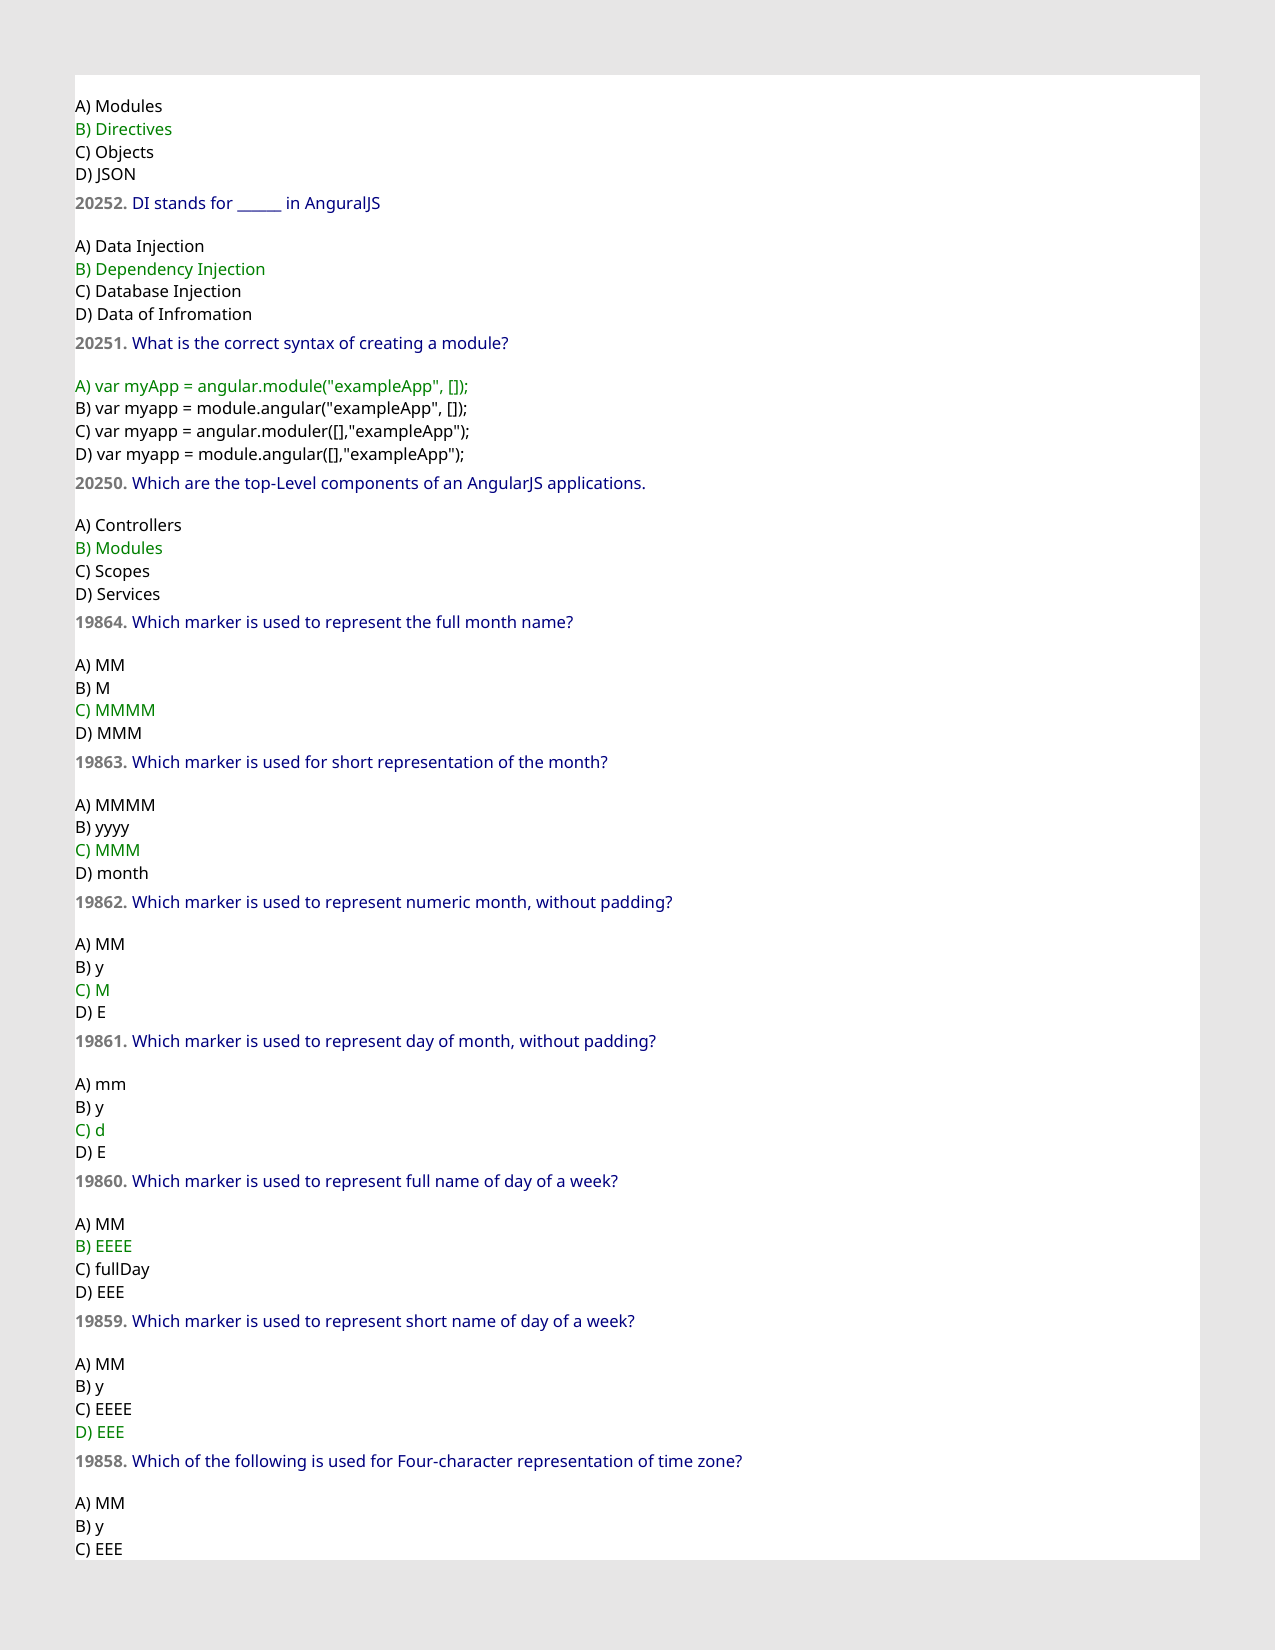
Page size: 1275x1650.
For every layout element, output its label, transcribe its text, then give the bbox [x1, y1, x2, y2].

text A) MM [75, 1492, 1200, 1514]
text A) Data Injection [75, 234, 1200, 257]
text B) y [75, 1375, 1200, 1397]
text B) yyyy [75, 816, 1200, 839]
text 19863. Which marker is used for short representation of the month? [75, 751, 1200, 773]
text B) Directives [75, 118, 1200, 140]
text C) fullDay [75, 1258, 1200, 1281]
text D) Services [75, 582, 1200, 605]
text B) y [75, 956, 1200, 978]
text A) MM [75, 933, 1200, 956]
text 19858. Which of the following is used for Four-character representation of time zone? [75, 1449, 1200, 1472]
text C) d [75, 1118, 1200, 1141]
text D) month [75, 861, 1200, 884]
text 20252. DI stands for ______ in AnguralJS [75, 192, 1200, 215]
text D) EEE [75, 1420, 1200, 1443]
text 19864. Which marker is used to represent the full month name? [75, 611, 1200, 634]
text C) M [75, 978, 1200, 1001]
text A) mm [75, 1073, 1200, 1095]
text C) MMM [75, 839, 1200, 861]
text B) var myapp = module.angular("exampleApp", []); [75, 397, 1200, 420]
text 19862. Which marker is used to represent numeric month, without padding? [75, 890, 1200, 913]
text C) Database Injection [75, 280, 1200, 303]
text D) JSON [75, 163, 1200, 186]
text D) var myapp = module.angular([],"exampleApp"); [75, 442, 1200, 465]
text 20251. What is the correct syntax of creating a module? [75, 332, 1200, 354]
text C) EEE [75, 1537, 1200, 1560]
text 19860. Which marker is used to represent full name of day of a week? [75, 1170, 1200, 1192]
text B) EEEE [75, 1235, 1200, 1258]
text C) EEEE [75, 1397, 1200, 1420]
text D) MMM [75, 722, 1200, 744]
text A) Modules [75, 95, 1200, 118]
text A) MM [75, 1212, 1200, 1235]
text D) EEE [75, 1281, 1200, 1303]
text B) Dependency Injection [75, 257, 1200, 280]
text B) Modules [75, 537, 1200, 559]
text 19859. Which marker is used to represent short name of day of a week? [75, 1309, 1200, 1332]
text 20250. Which are the top-Level components of an AngularJS applications. [75, 471, 1200, 494]
text A) Controllers [75, 514, 1200, 537]
text A) MM [75, 654, 1200, 676]
text 19861. Which marker is used to represent day of month, without padding? [75, 1030, 1200, 1053]
text C) var myapp = angular.moduler([],"exampleApp"); [75, 420, 1200, 442]
text A) MMMM [75, 793, 1200, 816]
text B) M [75, 676, 1200, 699]
text D) Data of Infromation [75, 303, 1200, 325]
text D) E [75, 1001, 1200, 1024]
text D) E [75, 1141, 1200, 1163]
text A) MM [75, 1352, 1200, 1375]
text C) Scopes [75, 559, 1200, 582]
text B) y [75, 1095, 1200, 1118]
text C) MMMM [75, 699, 1200, 722]
text C) Objects [75, 140, 1200, 163]
text B) y [75, 1514, 1200, 1537]
text A) var myApp = angular.module("exampleApp", []); [75, 374, 1200, 397]
